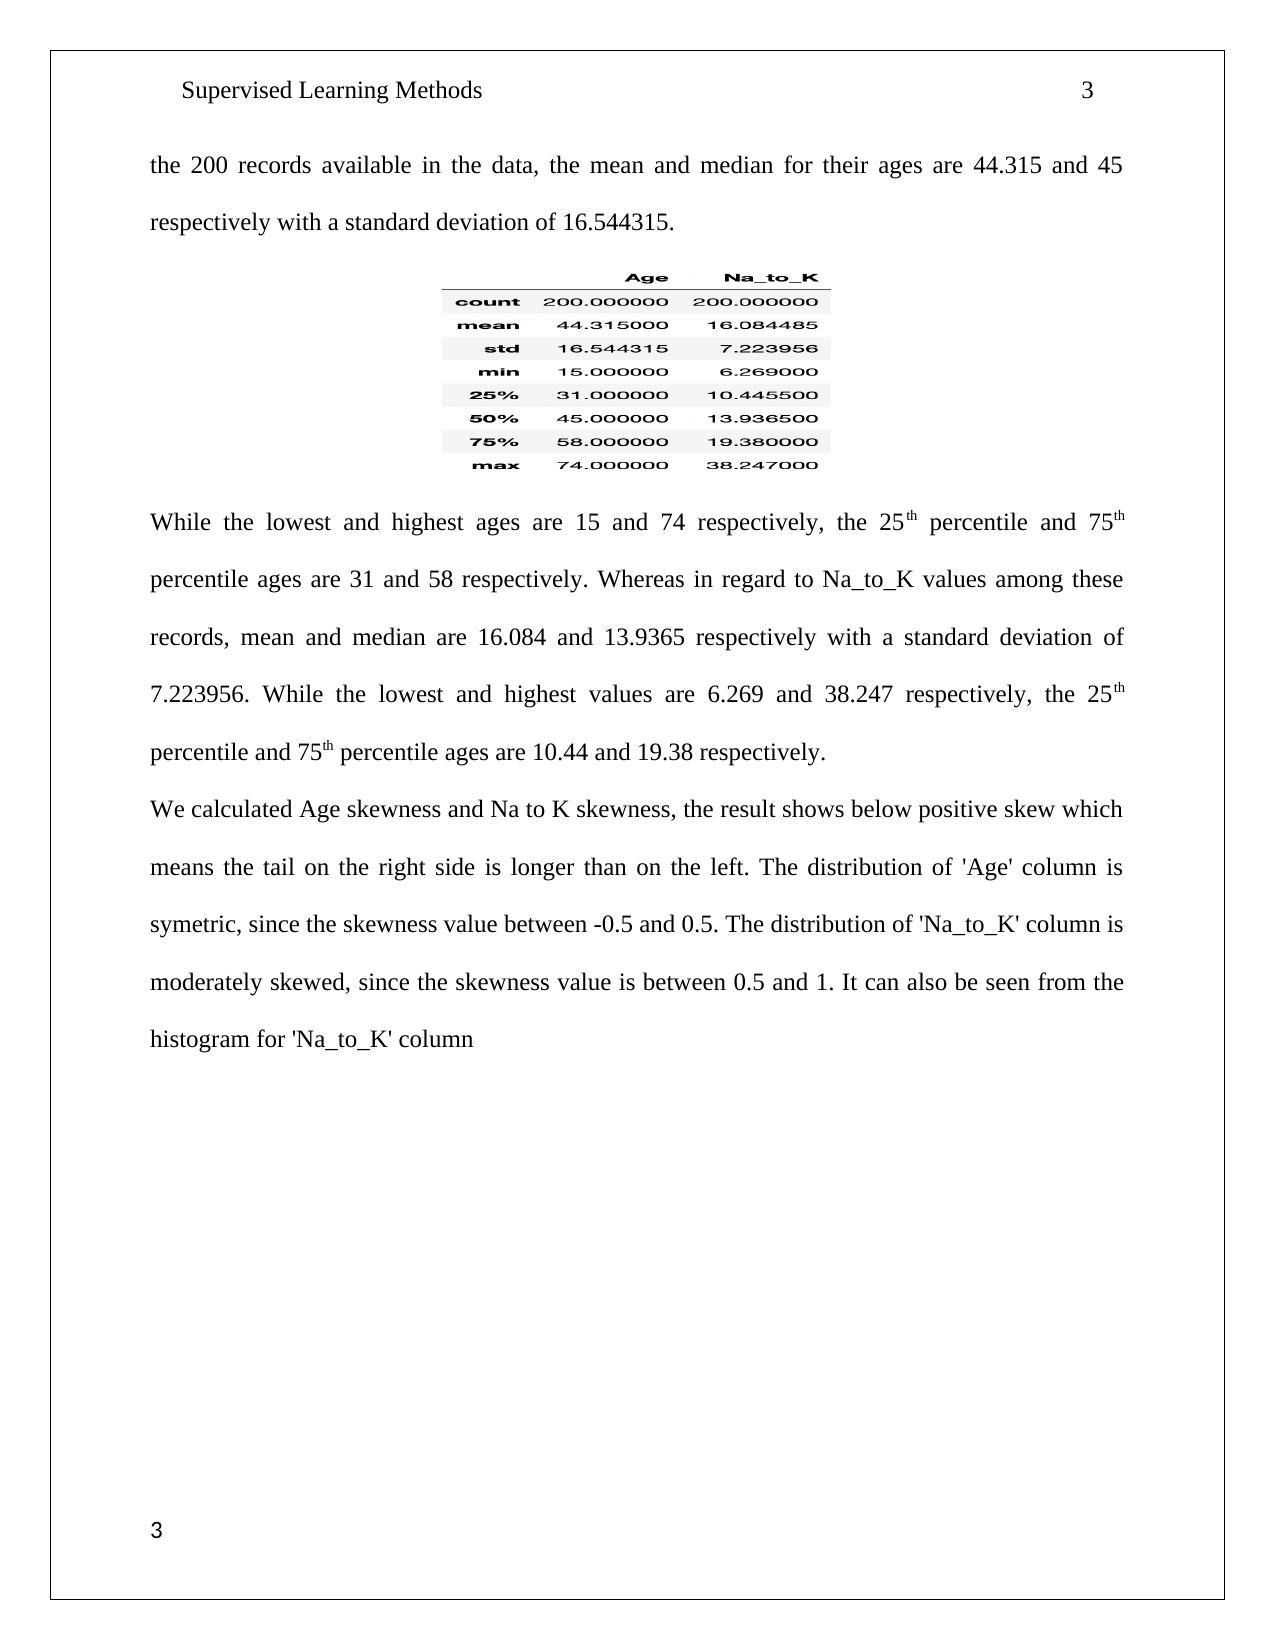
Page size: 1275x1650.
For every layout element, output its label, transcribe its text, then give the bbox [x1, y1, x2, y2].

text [150, 150, 1125, 236]
text While the lowest and highest ages are 15 and 74 respectively, the 25th percentile and 75th percentile ages are 31 and 58 respectively. Whereas in regard to Na_to_K values among these records, mean and median are 16.084 and 13.9365 respectively with a standard deviation of 7.223956. While the lowest and highest values are 6.269 and 38.247 respectively, the 25th percentile and 75th percentile ages are 10.44 and 19.38 respectively. [150, 507, 1125, 765]
picture [432, 265, 843, 478]
text We calculated Age skewness and Na to K skewness, the result shows below positive skew which means the tail on the right side is longer than on the left. The distribution of 'Age' column is symetric, since the skewness value between -0.5 and 0.5. The distribution of 'Na_to_K' column is moderately skewed, since the skewness value is between 0.5 and 1. It can also be seen from the histogram for 'Na_to_K' column [150, 794, 1125, 1053]
